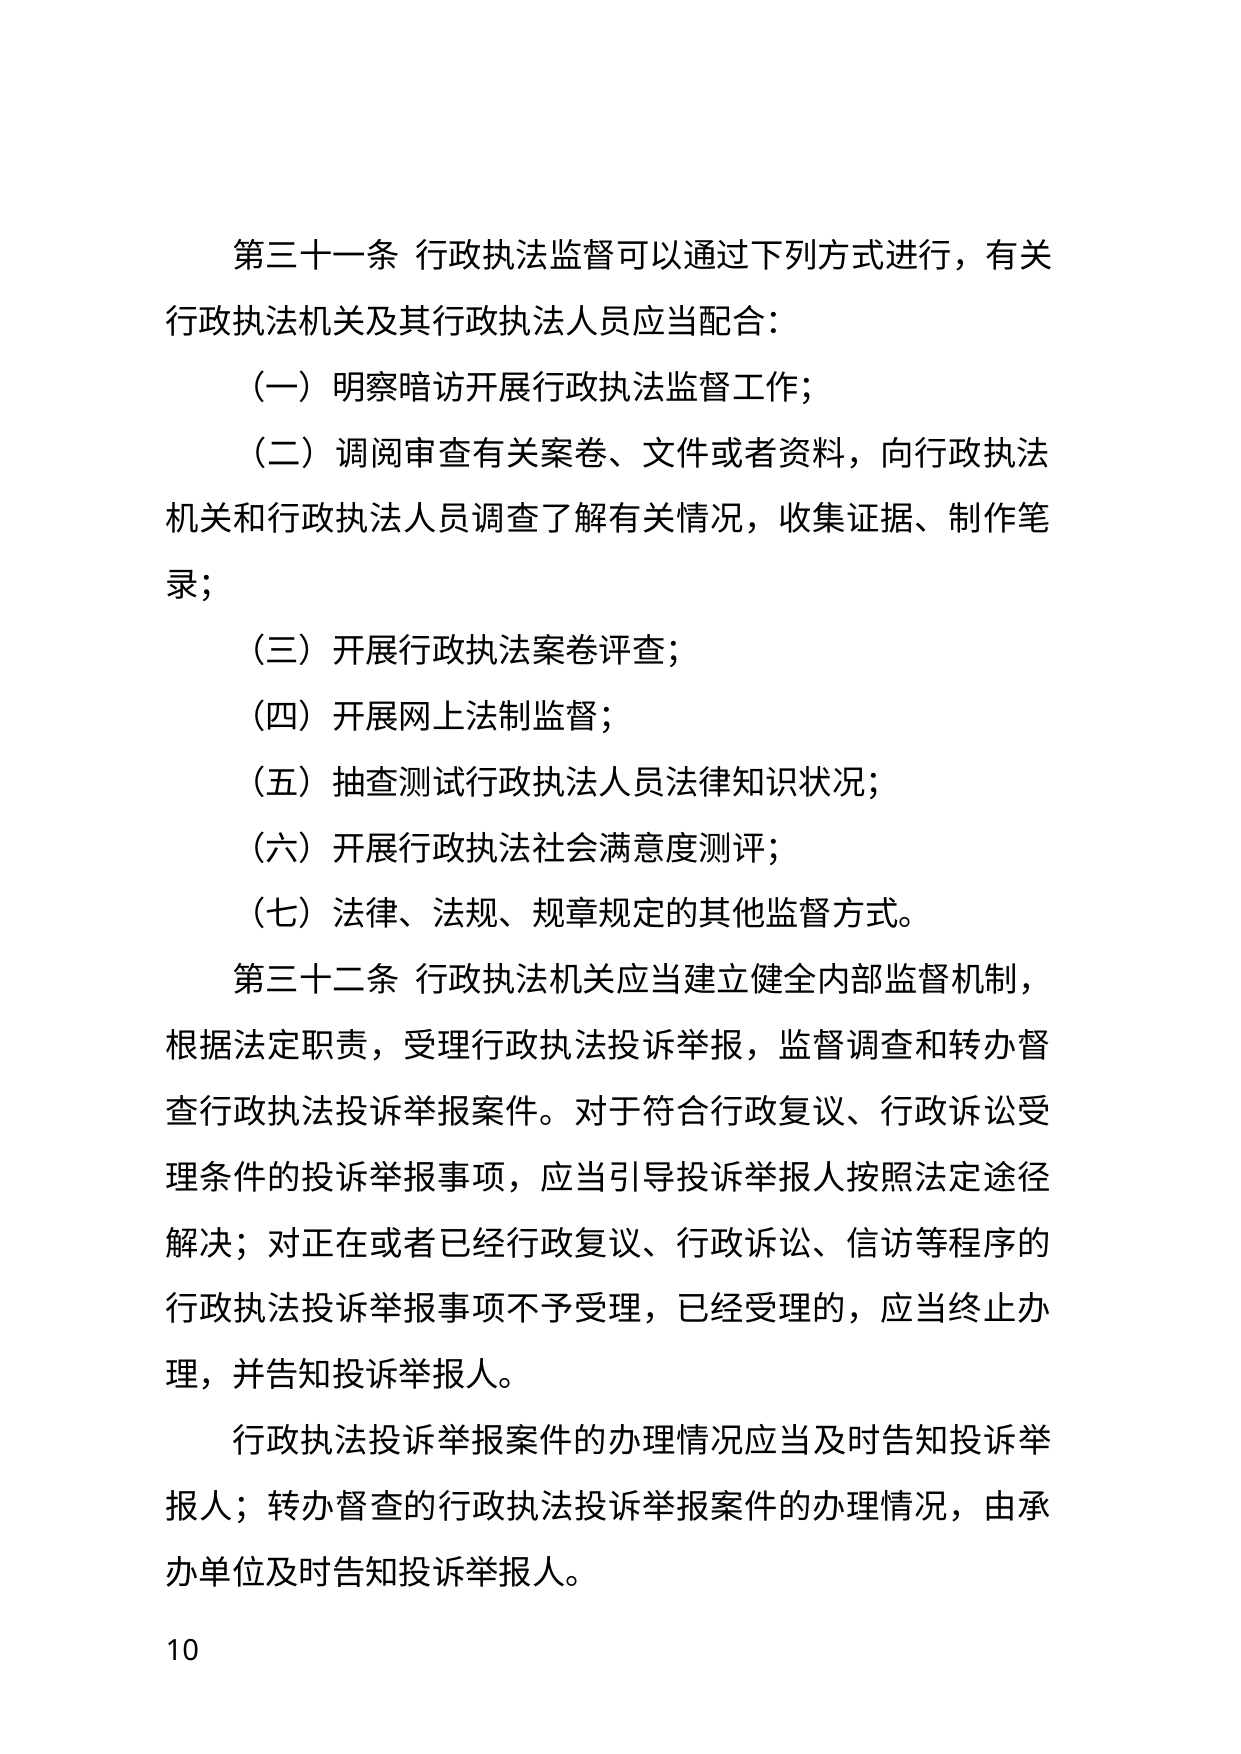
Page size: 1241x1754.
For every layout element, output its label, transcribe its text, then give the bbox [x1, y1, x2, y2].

text 第三十一条 行政执法监督可以通过下列方式进行，有关行政执法机关及其行政执法人员应当配合： （一）明察暗访开展行政执法监督工作； （二）调阅审查有关案卷、文件或者资料，向行政执法机关和行政执法人员调查了解有关情况，收集证据、制作笔录； （三）开展行政执法案卷评查； [165, 220, 1052, 681]
text 行政执法投诉举报案件的办理情况应当及时告知投诉举报人；转办督查的行政执法投诉举报案件的办理情况，由承办单位及时告知投诉举报人。 [165, 1405, 1052, 1602]
text （六）开展行政执法社会满意度测评； （七）法律、法规、规章规定的其他监督方式。 [165, 812, 1052, 944]
text 第三十二条 行政执法机关应当建立健全内部监督机制，根据法定职责，受理行政执法投诉举报，监督调查和转办督查行政执法投诉举报案件。对于符合行政复议、行政诉讼受理条件的投诉举报事项，应当引导投诉举报人按照法定途径解决；对正在或者已经行政复议、行政诉讼、信访等程序的行政执法投诉举报事项不予受理，已经受理的，应当终止办理，并告知投诉举报人。 [165, 944, 1052, 1405]
text （五）抽查测试行政执法人员法律知识状况； [165, 747, 1052, 812]
text （四）开展网上法制监督； [165, 681, 1052, 747]
